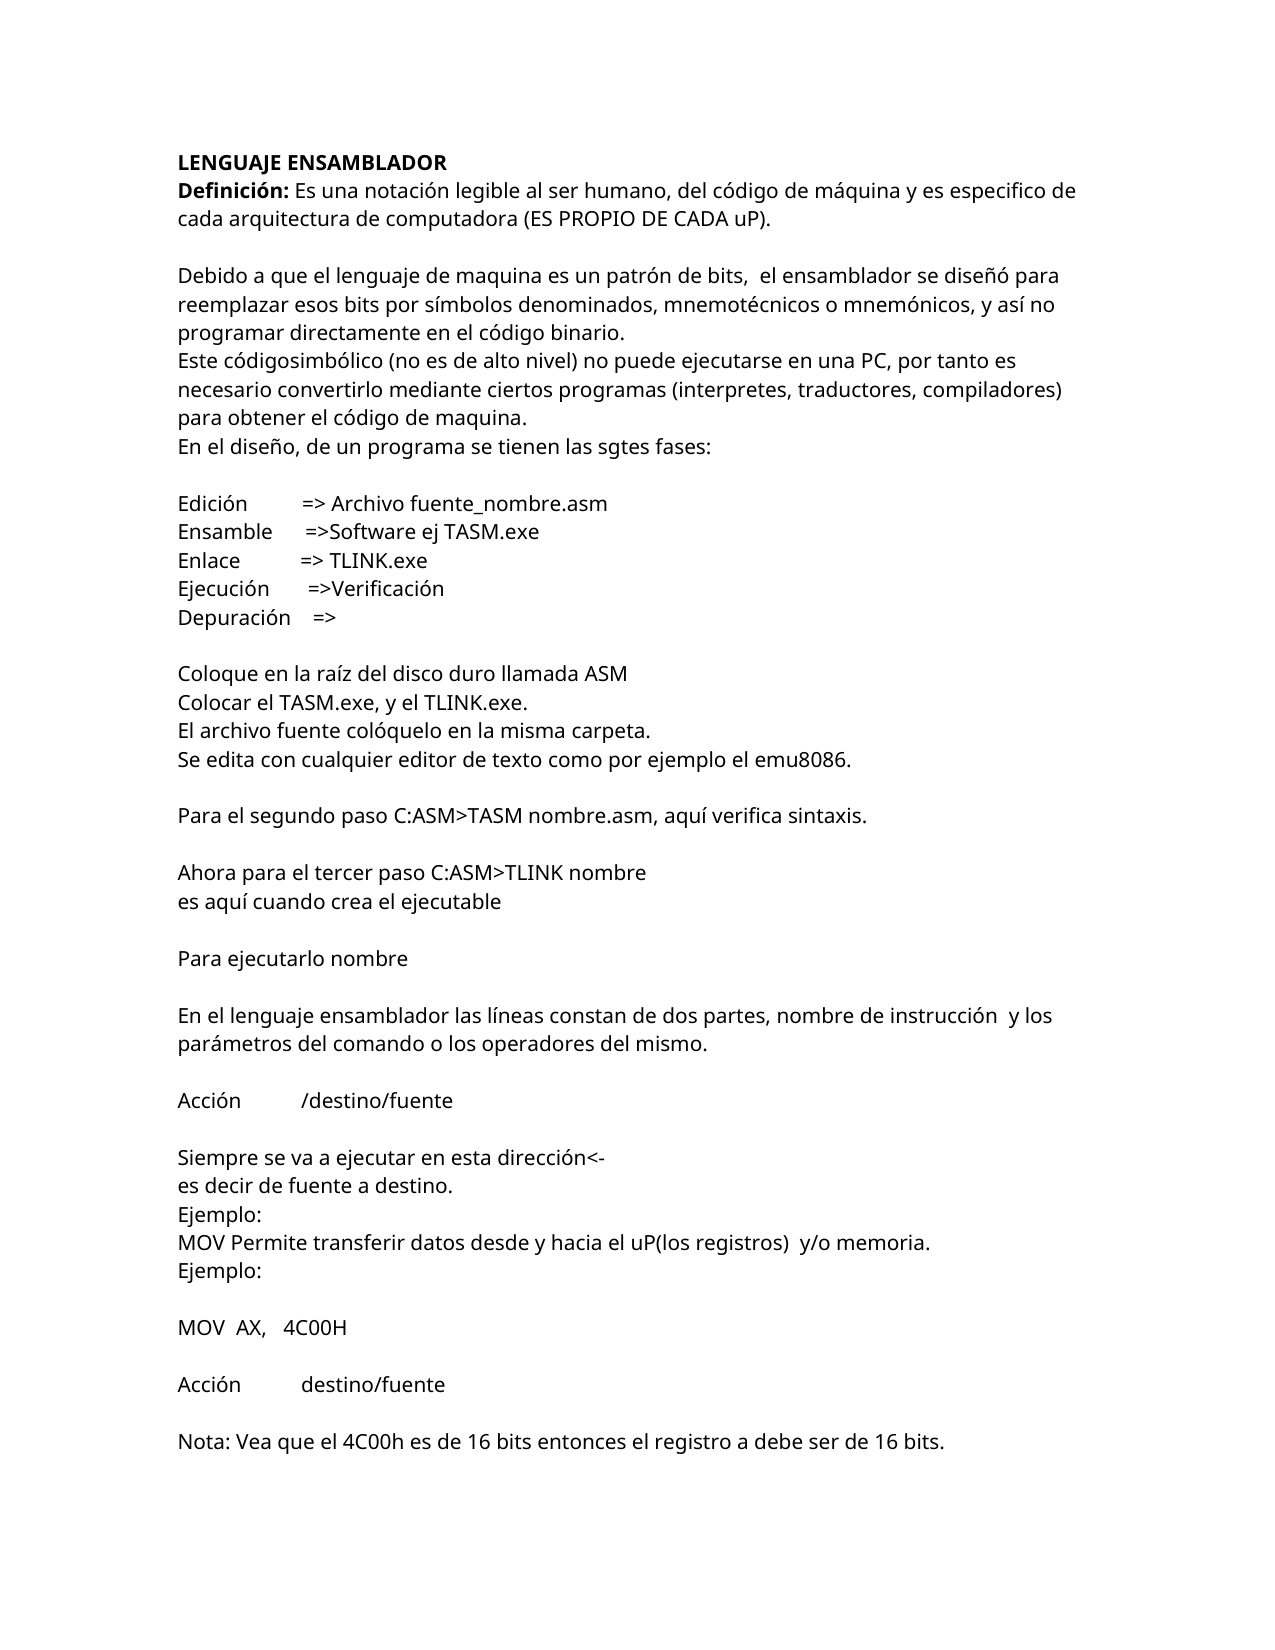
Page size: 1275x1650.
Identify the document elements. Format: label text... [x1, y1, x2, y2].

text Acción destino/fuente [177, 1370, 1098, 1399]
text MOV AX, 4C00H [177, 1313, 1098, 1342]
text Para el segundo paso C:ASM>TASM nombre.asm, aquí verifica sintaxis. [177, 802, 1098, 830]
text Coloque en la raíz del disco duro llamada ASM [177, 659, 1098, 688]
text Ejemplo: [177, 1257, 1098, 1285]
text Debido a que el lenguaje de maquina es un patrón de bits, el ensamblador se diseñó para reemplazar esos bits por símbolos denominados, mnemotécnicos o mnemónicos, y así no programar directamente en el código binario. [177, 261, 1098, 347]
text Siempre se va a ejecutar en esta dirección<- [177, 1143, 1098, 1171]
text Se edita con cualquier editor de texto como por ejemplo el emu8086. [177, 745, 1098, 773]
text Colocar el TASM.exe, y el TLINK.exe. [177, 688, 1098, 716]
text Este códigosimbólico (no es de alto nivel) no puede ejecutarse en una PC, por tanto es necesario convertirlo mediante ciertos programas (interpretes, traductores, compiladores) para obtener el código de maquina. [177, 347, 1098, 432]
text El archivo fuente colóquelo en la misma carpeta. [177, 716, 1098, 745]
text Acción /destino/fuente [177, 1086, 1098, 1114]
text Ejecución =>Verificación [177, 574, 1098, 603]
text Definición: Es una notación legible al ser humano, del código de máquina y es especifico de cada arquitectura de computadora (ES PROPIO DE CADA uP). [177, 176, 1098, 233]
text En el lenguaje ensamblador las líneas constan de dos partes, nombre de instrucción y los parámetros del comando o los operadores del mismo. [177, 1001, 1098, 1058]
text LENGUAJE ENSAMBLADOR [177, 148, 1098, 176]
text MOV Permite transferir datos desde y hacia el uP(los registros) y/o memoria. [177, 1228, 1098, 1257]
text Para ejecutarlo nombre [177, 944, 1098, 972]
text Depuración => [177, 603, 1098, 631]
text En el diseño, de un programa se tienen las sgtes fases: [177, 432, 1098, 460]
text es aquí cuando crea el ejecutable [177, 887, 1098, 915]
text Edición => Archivo fuente_nombre.asm [177, 489, 1098, 517]
text Enlace => TLINK.exe [177, 546, 1098, 574]
text Ahora para el tercer paso C:ASM>TLINK nombre [177, 858, 1098, 887]
text es decir de fuente a destino. [177, 1171, 1098, 1200]
text Nota: Vea que el 4C00h es de 16 bits entonces el registro a debe ser de 16 bits. [177, 1427, 1098, 1456]
text Ejemplo: [177, 1200, 1098, 1228]
text Ensamble =>Software ej TASM.exe [177, 517, 1098, 546]
